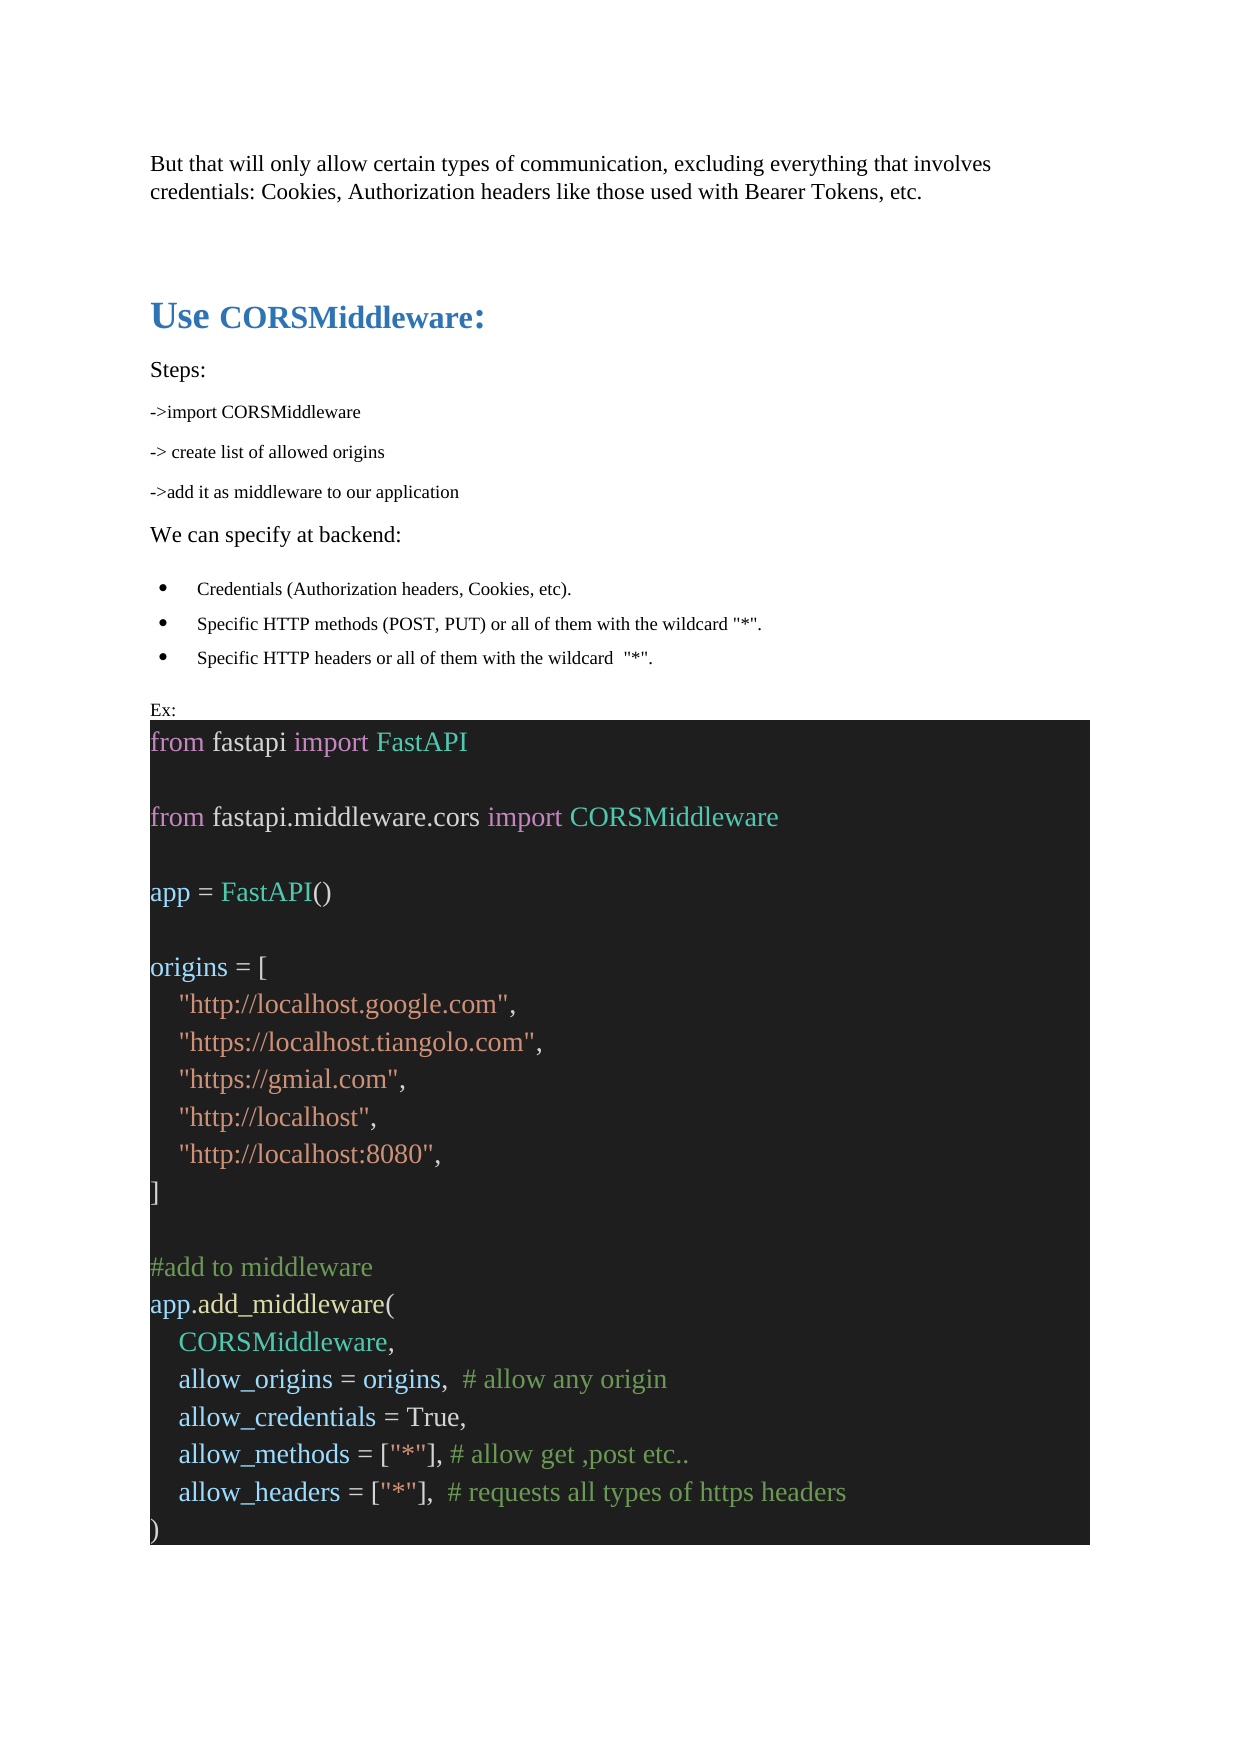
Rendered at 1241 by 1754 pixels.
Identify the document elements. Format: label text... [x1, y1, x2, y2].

text app.add_middleware( [150, 1282, 1090, 1320]
text Steps: [150, 356, 1090, 382]
list Specific HTTP headers or all of them with the wildcard "*". [159, 647, 1090, 669]
text CORSMiddleware, [150, 1320, 1090, 1357]
text Ex: [150, 698, 1090, 720]
text "https://localhost.tiangolo.com", [150, 1020, 1090, 1057]
text "http://localhost", [150, 1095, 1090, 1132]
text -> create list of allowed origins [150, 441, 1090, 462]
text from fastapi.middleware.cors import CORSMiddleware [150, 795, 1090, 832]
text allow_origins = origins, # allow any origin [150, 1357, 1090, 1395]
text "http://localhost:8080", [150, 1132, 1090, 1170]
text ) [150, 1507, 1090, 1545]
text We can specify at backend: [150, 521, 1090, 547]
text But that will only allow certain types of communication, excluding everything that involves credentials: Cookies, Authorization headers like those used with Bearer Tokens, etc. [150, 150, 1090, 205]
text app = FastAPI() [150, 870, 1090, 907]
text allow_methods = ["*"], # allow get ,post etc.. [150, 1432, 1090, 1470]
text "http://localhost.google.com", [150, 982, 1090, 1020]
text #add to middleware [150, 1245, 1090, 1282]
text "https://gmial.com", [150, 1057, 1090, 1095]
text allow_credentials = True, [150, 1395, 1090, 1432]
subtitle Use CORSMiddleware: [150, 292, 1090, 336]
text origins = [ [150, 945, 1090, 982]
list Specific HTTP methods (POST, PUT) or all of them with the wildcard "*". [159, 613, 1090, 635]
text ->import CORSMiddleware [150, 401, 1090, 423]
text ->add it as middleware to our application [150, 481, 1090, 502]
text from fastapi import FastAPI [150, 720, 1090, 757]
text allow_headers = ["*"], # requests all types of https headers [150, 1470, 1090, 1507]
text ] [150, 1170, 1090, 1207]
list Credentials (Authorization headers, Cookies, etc). [159, 578, 1090, 600]
